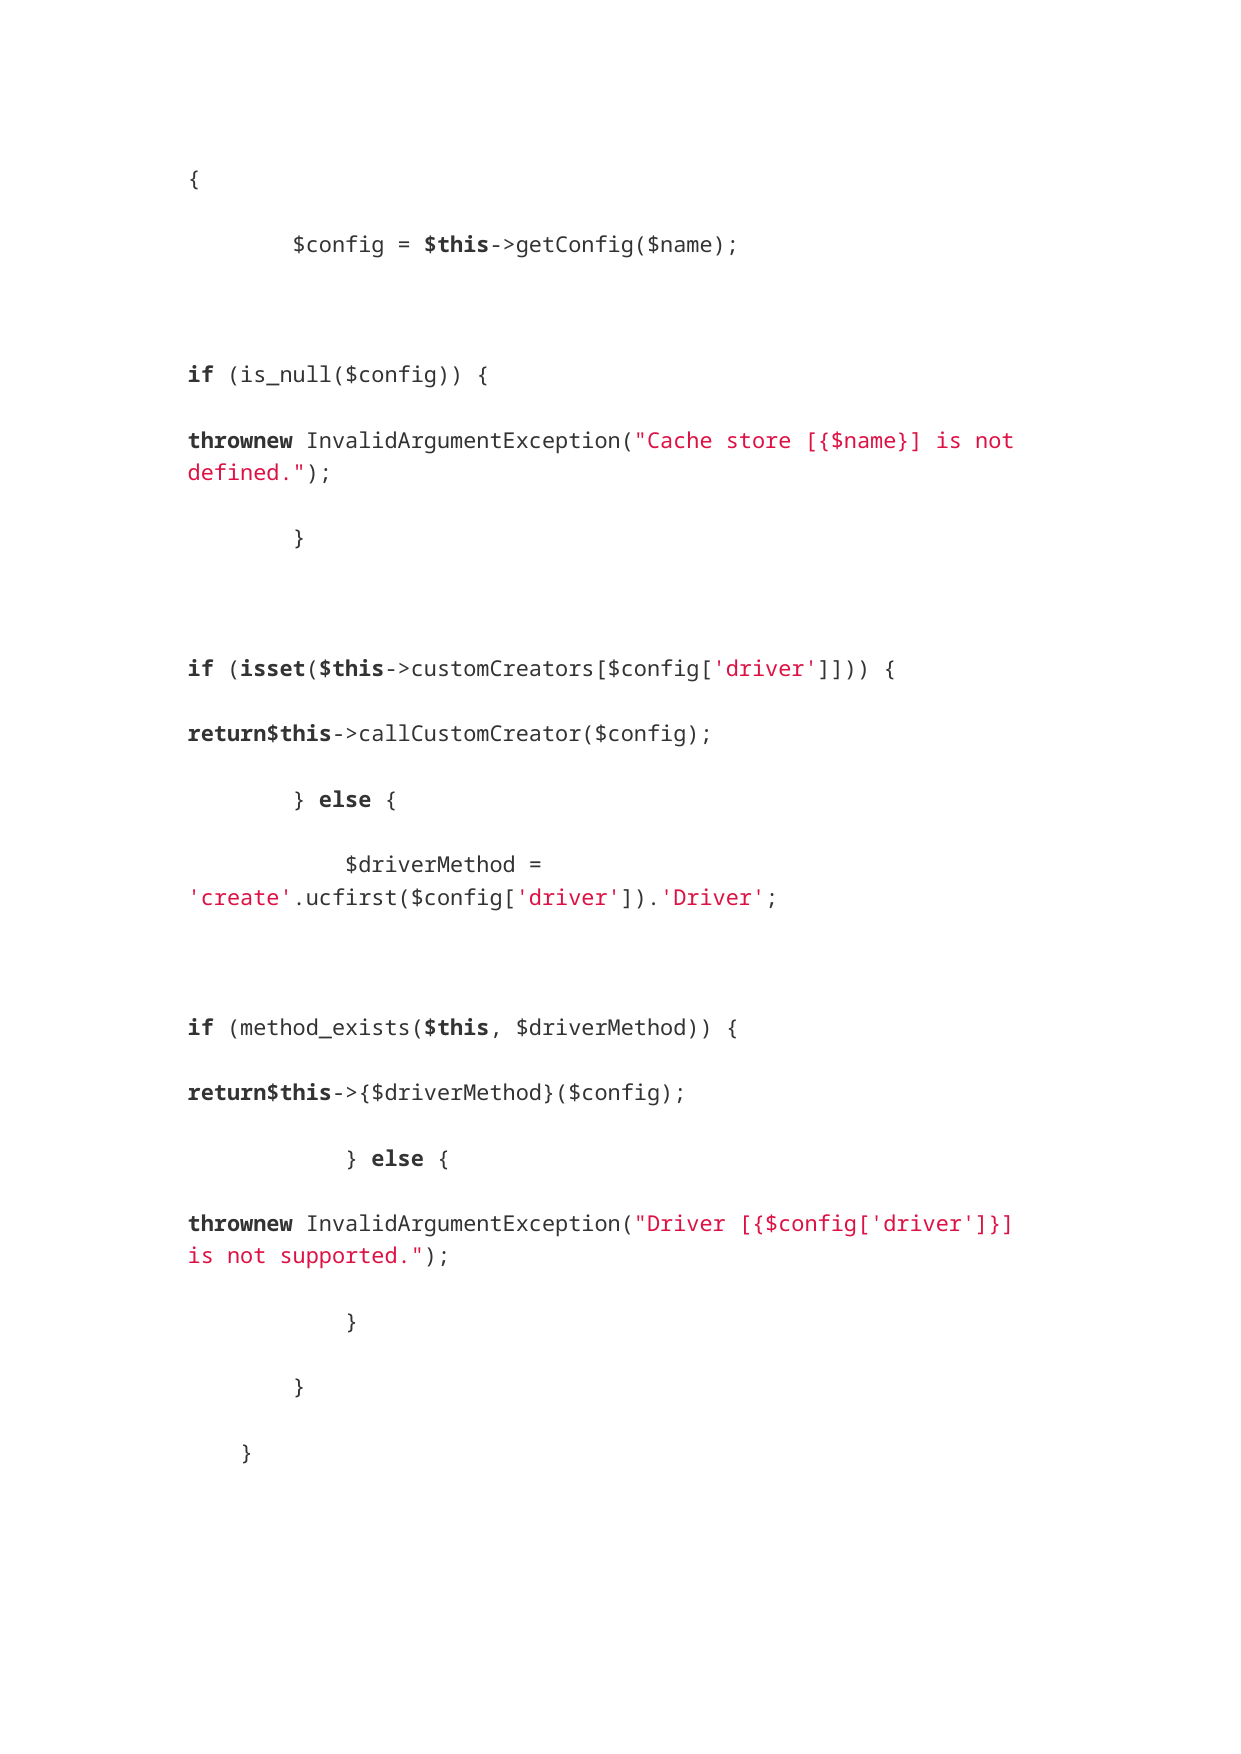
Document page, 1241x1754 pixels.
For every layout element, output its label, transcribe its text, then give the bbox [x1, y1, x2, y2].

text } else { [187, 782, 1053, 815]
text if (method_exists($this, $driverMethod)) { [187, 1011, 1053, 1043]
text } [187, 1304, 1053, 1337]
text if (is_null($config)) { [187, 358, 1053, 390]
text if (isset($this->customCreators[$config['driver']])) { [187, 652, 1053, 684]
text return$this->callCustomCreator($config); [187, 717, 1053, 749]
text thrownew InvalidArgumentException("Driver [{$config['driver']}] is not supported."); [187, 1207, 1053, 1272]
text return$this->{$driverMethod}($config); [187, 1076, 1053, 1108]
text { [187, 162, 1053, 194]
text } [187, 1370, 1053, 1402]
text thrownew InvalidArgumentException("Cache store [{$name}] is not defined."); [187, 423, 1053, 488]
text $driverMethod = 'create'.ucfirst($config['driver']).'Driver'; [187, 848, 1053, 913]
text } [187, 521, 1053, 553]
text $config = $this->getConfig($name); [187, 227, 1053, 260]
text } [187, 1435, 1053, 1468]
text } else { [187, 1141, 1053, 1174]
